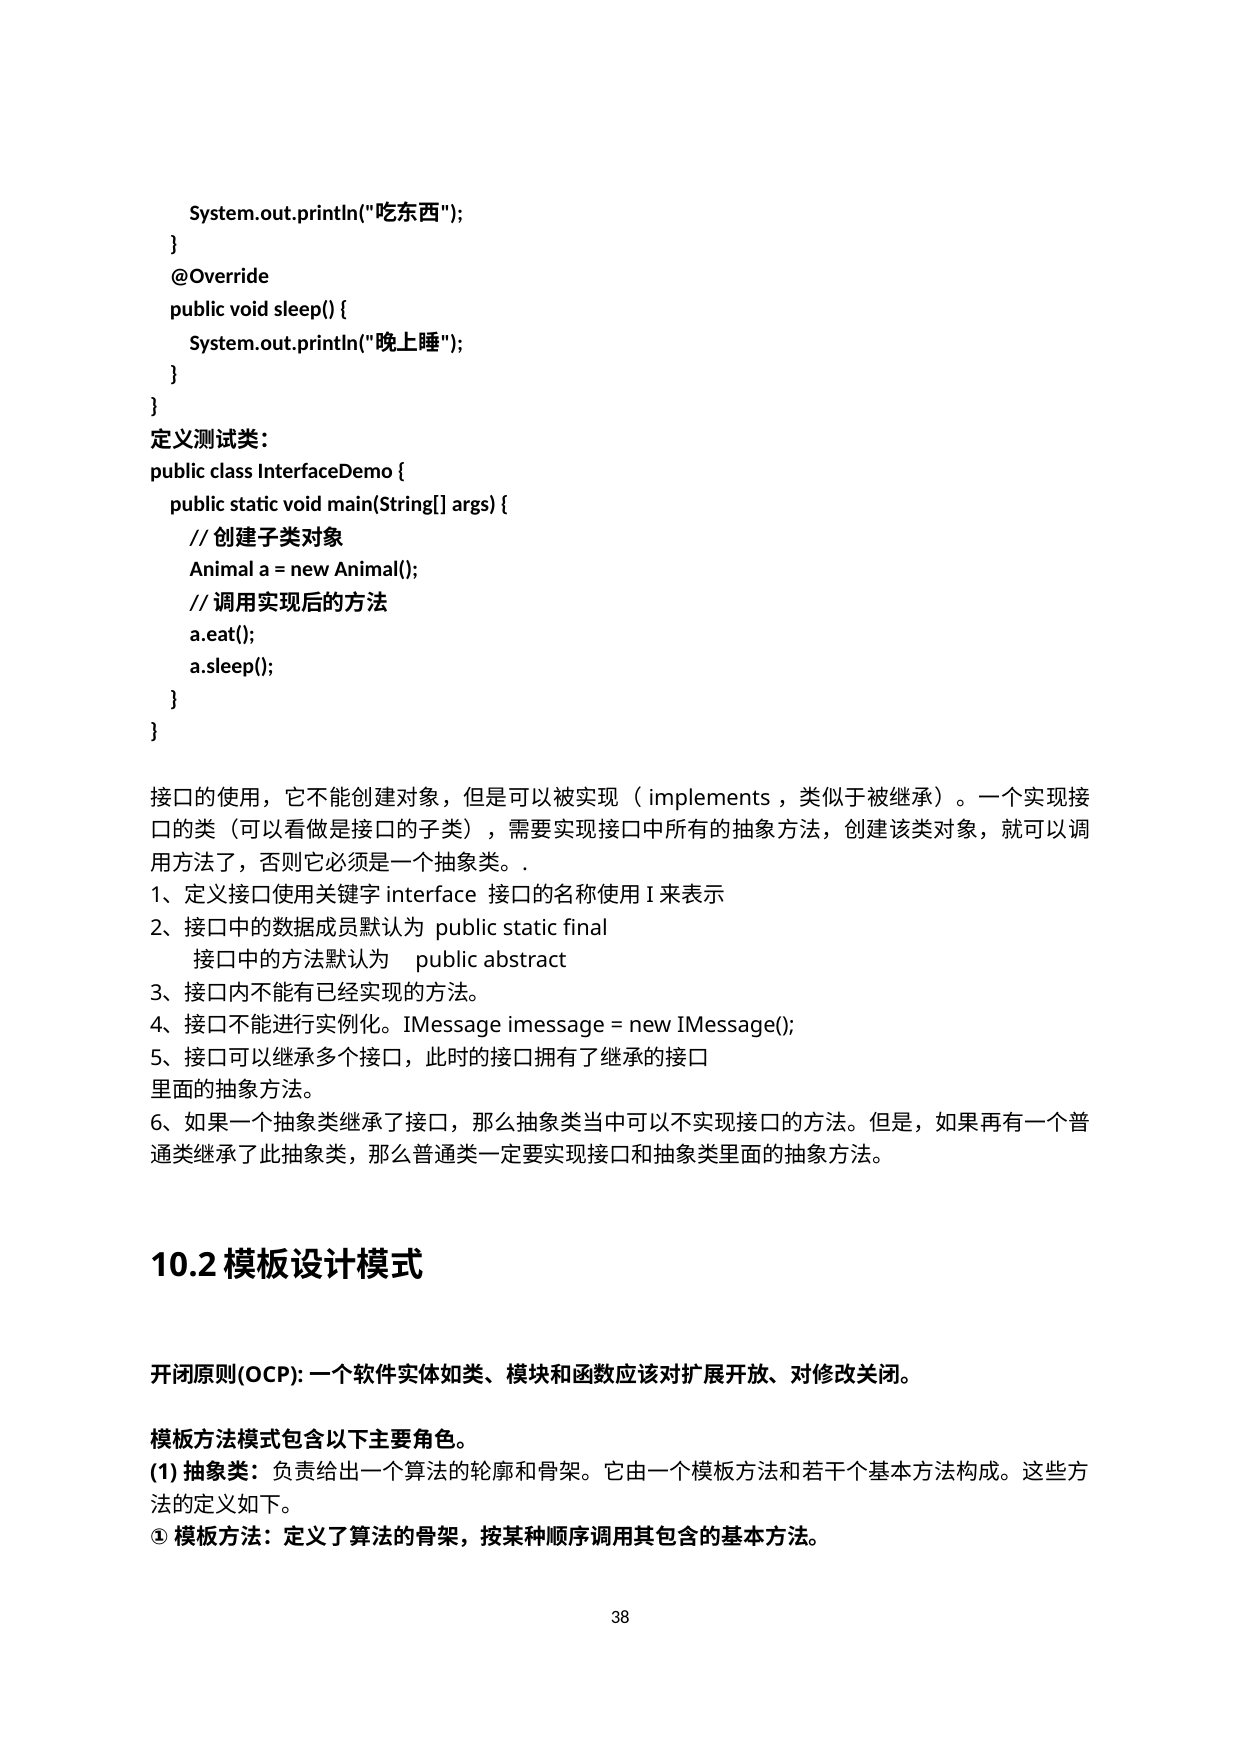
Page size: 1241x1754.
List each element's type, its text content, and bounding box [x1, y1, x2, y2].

text public void sleep() { [150, 292, 1090, 324]
text public class InterfaceDemo { [150, 454, 1090, 487]
text 接口中的方法默认为 public abstract [150, 942, 1090, 974]
text System.out.println("吃东西"); [150, 194, 1090, 227]
subtitle 10.2模板设计模式 [150, 1229, 1090, 1294]
text } [150, 357, 1090, 389]
text 接口的使用，它不能创建对象，但是可以被实现（ implements ，类似于被继承）。一个实现接口的类（可以看做是接口的子类），需要实现接口中所有的抽象方法，创建该类对象，就可以调用方法了，否则它必须是一个抽象类。. [150, 779, 1090, 877]
text public static void main(String[] args) { [150, 487, 1090, 519]
text } [150, 682, 1090, 714]
text ① 模板方法：定义了算法的骨架，按某种顺序调用其包含的基本方法。 [150, 1519, 1090, 1551]
text a.sleep(); [150, 649, 1090, 682]
text 3、接口内不能有已经实现的方法。 [150, 974, 1090, 1007]
text } [150, 714, 1090, 747]
text System.out.println("晚上睡"); [150, 324, 1090, 357]
text } [150, 227, 1090, 259]
text a.eat(); [150, 617, 1090, 649]
text @Override [150, 259, 1090, 292]
text 1、定义接口使用关键字interface 接口的名称使用 I 来表示 [150, 877, 1090, 909]
text (1) 抽象类：负责给出一个算法的轮廓和骨架。它由一个模板方法和若干个基本方法构成。这些方法的定义如下。 [150, 1454, 1090, 1519]
text 6、如果一个抽象类继承了接口，那么抽象类当中可以不实现接口的方法。但是，如果再有一个普通类继承了此抽象类，那么普通类一定要实现接口和抽象类里面的抽象方法。 [150, 1104, 1090, 1169]
text 开闭原则(OCP): 一个软件实体如类、模块和函数应该对扩展开放、对修改关闭。 [150, 1356, 1090, 1389]
text 定义测试类： [150, 422, 1090, 454]
text 2、接口中的数据成员默认为 public static final [150, 909, 1090, 942]
text 里面的抽象方法。 [150, 1072, 1090, 1104]
text } [150, 389, 1090, 422]
text 4、接口不能进行实例化。IMessage imessage = new IMessage(); [150, 1007, 1090, 1039]
text 5、接口可以继承多个接口，此时的接口拥有了继承的接口 [150, 1039, 1090, 1072]
text // 调用实现后的方法 [150, 584, 1090, 617]
text 模板方法模式包含以下主要角色。 [150, 1421, 1090, 1454]
text // 创建子类对象 [150, 519, 1090, 552]
text Animal a = new Animal(); [150, 552, 1090, 584]
